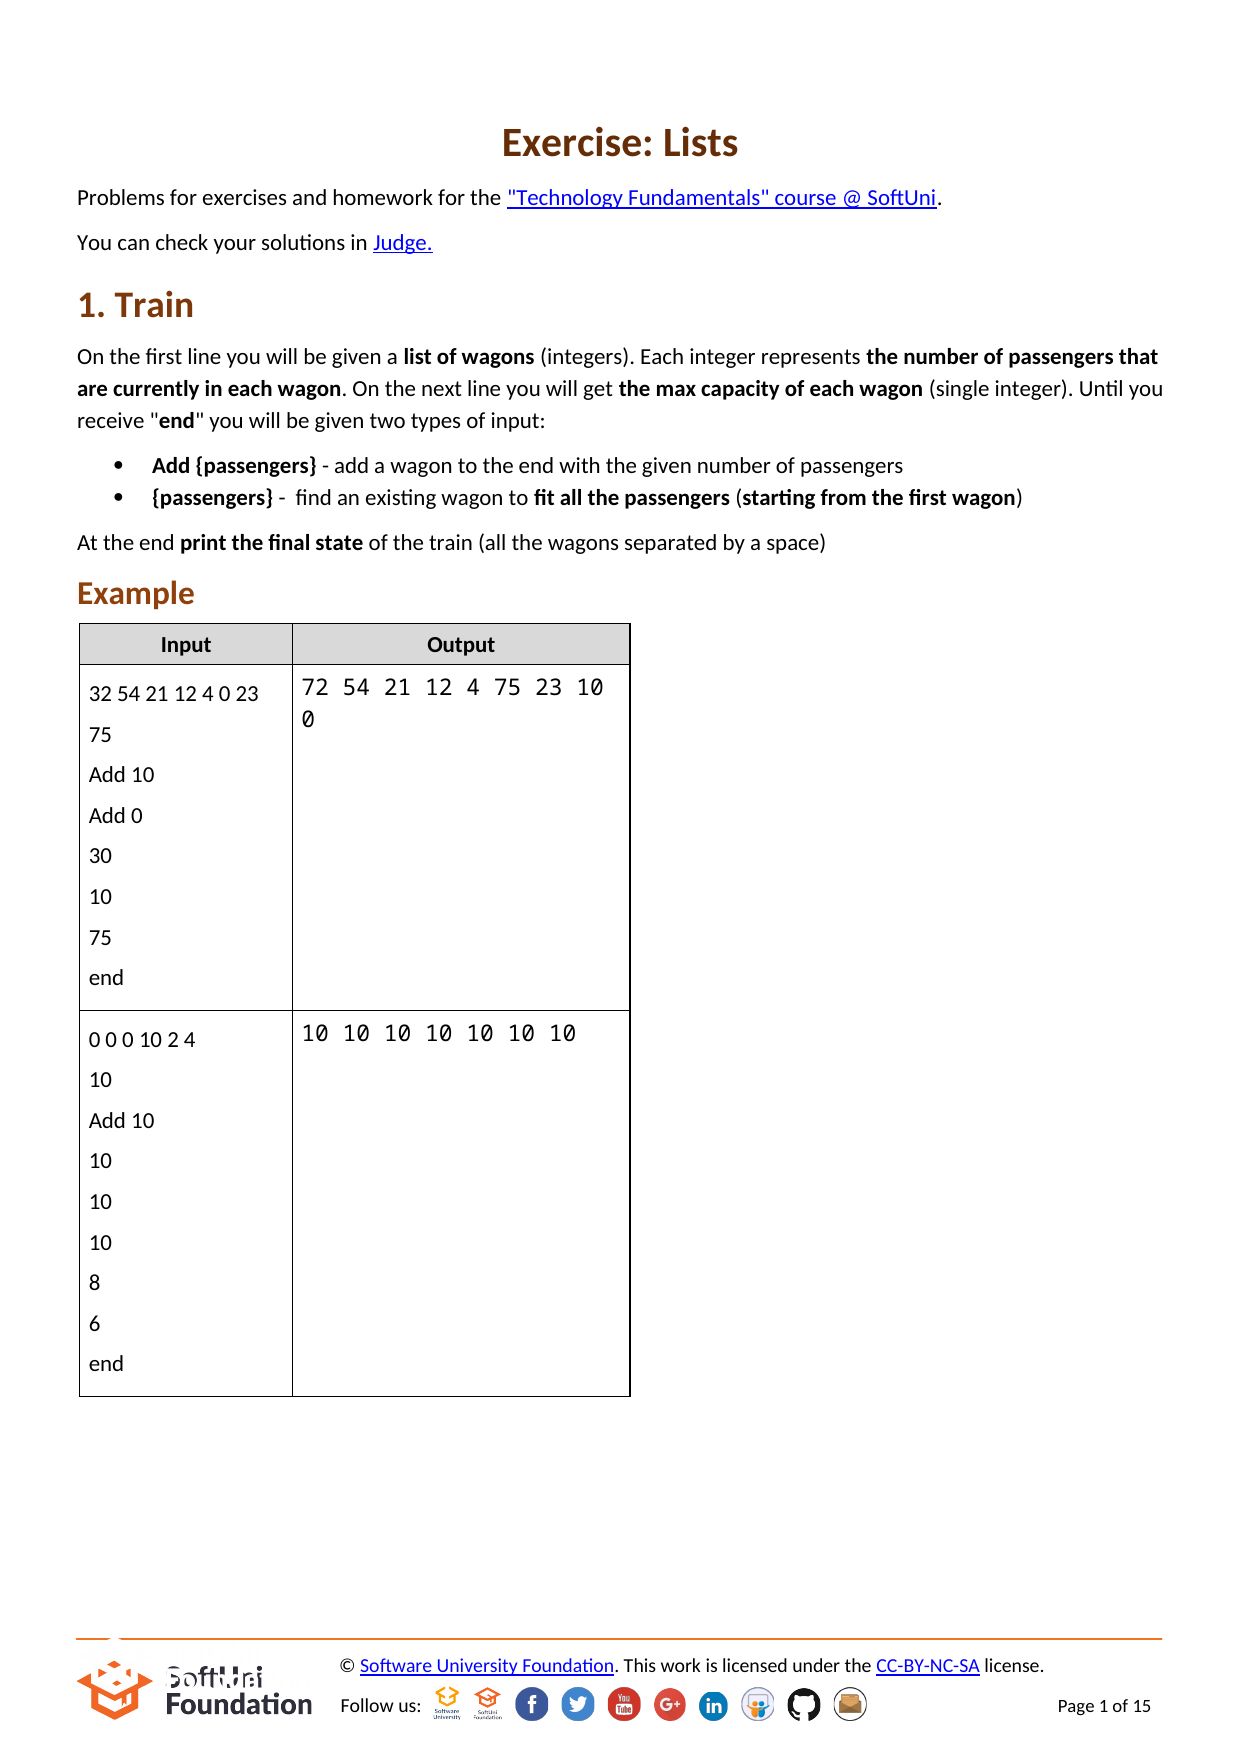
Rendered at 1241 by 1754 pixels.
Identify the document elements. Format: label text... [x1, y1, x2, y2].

subtitle Train [77, 281, 1163, 327]
subtitle Exercise: Lists [77, 116, 1163, 167]
picture [833, 1687, 867, 1721]
table_cell 0 0 0 10 2 4 10 Add 10 10 10 10 8 6 end [80, 1011, 292, 1396]
list Add {passengers} - add a wagon to the end with the given number of passengers [114, 451, 1163, 479]
picture [712, 1703, 721, 1712]
picture [722, 1692, 728, 1700]
table_cell 10 10 10 10 10 10 10 [293, 1011, 629, 1396]
picture [699, 1692, 705, 1700]
text You can check your solutions in Judge. [77, 228, 1163, 256]
picture [433, 1686, 461, 1721]
list {passengers} - find an existing wagon to fit all the passengers (starting from the first wagon) [114, 483, 1163, 511]
picture [699, 1712, 707, 1721]
picture [473, 1687, 502, 1721]
table_cell 32 54 21 12 4 0 23 75 Add 10 Add 0 30 10 75 end [80, 665, 292, 1010]
text At the end print the final state of the train (all the wagons separated by a space) [77, 528, 1163, 556]
table_cell 72 54 21 12 4 75 23 10 0 [293, 665, 629, 1010]
table_header Output [293, 624, 629, 664]
picture [607, 1687, 641, 1721]
picture [654, 1688, 686, 1721]
text Problems for exercises and homework for the "Technology Fundamentals" course @ SoftUni. [77, 183, 1163, 211]
table_header Input [80, 624, 292, 664]
picture [76, 1636, 312, 1720]
picture [787, 1688, 821, 1721]
picture [561, 1687, 595, 1721]
picture [720, 1712, 728, 1721]
picture [741, 1687, 774, 1721]
picture [515, 1687, 549, 1721]
subtitle Example [77, 572, 1163, 613]
text On the first line you will be given a list of wagons (integers). Each integer represents the number of passengers that are currently in each wagon. On the next line you will get the max capacity of each wagon (single integer). Until you receive "end" you will be given two types of input: [77, 342, 1163, 434]
